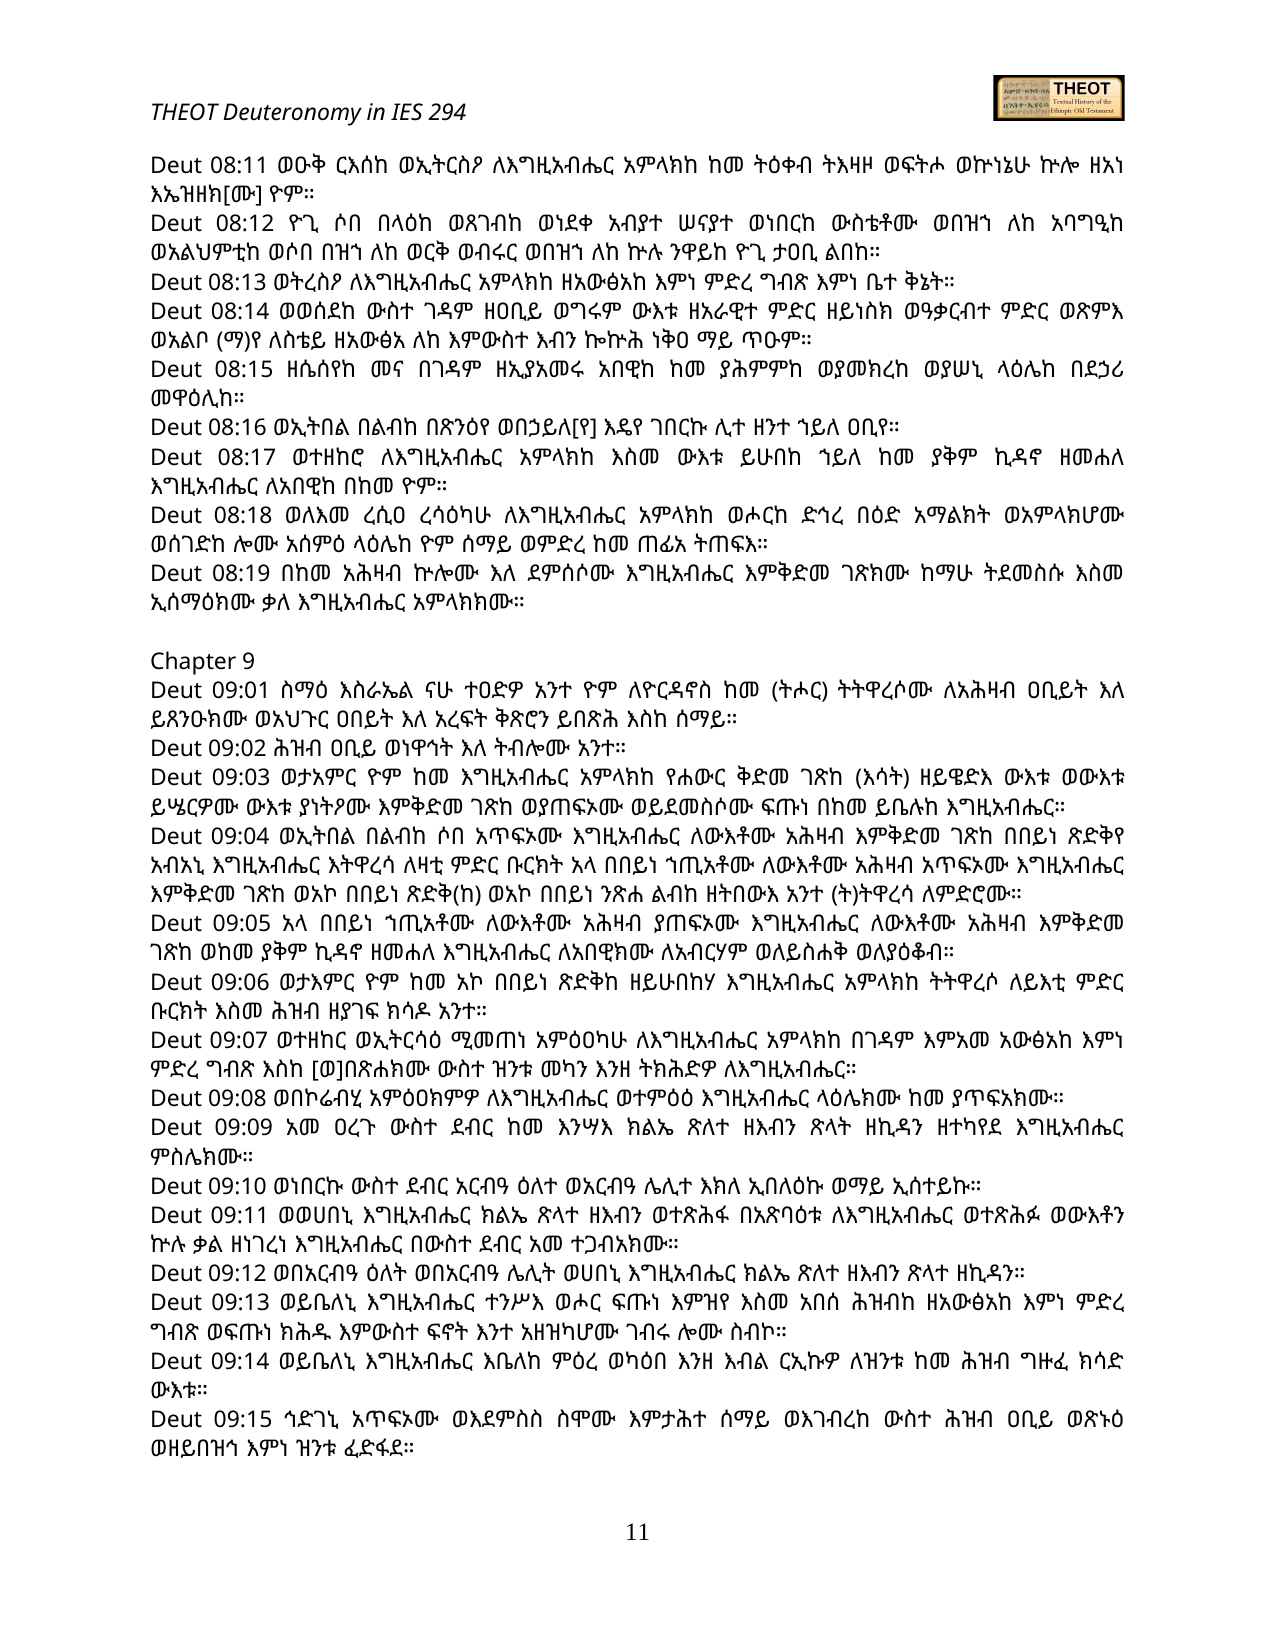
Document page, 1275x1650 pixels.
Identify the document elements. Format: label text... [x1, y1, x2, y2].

text Chapter 9 [150, 646, 1125, 675]
text Deut 08:13 ወትረስዖ ለእግዚአብሔር አምላክከ ዘአውፅአከ እምነ ምድረ ግብጽ እምነ ቤተ ቅኔት። [150, 267, 1125, 296]
text Deut 09:10 ወነበርኩ ውስተ ደብር አርብዓ ዕለተ ወአርብዓ ሌሊተ እክለ ኢበለዕኩ ወማይ ኢሰተይኩ። [150, 1171, 1125, 1200]
text Deut 08:14 ወወሰደከ ውስተ ገዳም ዘዐቢይ ወግሩም ውእቱ ዘአራዊተ ምድር ዘይነስክ ወዓቃርብተ ምድር ወጽምእ ወአልቦ (ማ)የ ለስቴይ ዘአውፅአ ለከ እምውስተ እብን ኰኵሕ ነቅዐ ማይ ጥዑም። [150, 296, 1125, 354]
text Deut 09:03 ወታአምር ዮም ከመ እግዚአብሔር አምላክከ የሐውር ቅድመ ገጽከ (እሳት) ዘይዌድእ ውእቱ ወውእቱ ይሤርዎሙ ውእቱ ያነትዖሙ እምቅድመ ገጽከ ወያጠፍኦሙ ወይደመስሶሙ ፍጡነ በከመ ይቤሉከ እግዚአብሔር። [150, 762, 1125, 821]
text Deut 09:11 ወወሀበኒ እግዚአብሔር ክልኤ ጽላተ ዘእብን ወተጽሕፋ በአጽባዕቱ ለእግዚአብሔር ወተጽሕፉ ወውእቶን ኵሉ ቃል ዘነገረነ እግዚአብሔር በውስተ ደብር አመ ተጋብአክሙ። [150, 1200, 1125, 1258]
text Deut 09:05 አላ በበይነ ኀጢአቶሙ ለውእቶሙ አሕዛብ ያጠፍኦሙ እግዚአብሔር ለውእቶሙ አሕዛብ እምቅድመ ገጽከ ወከመ ያቅም ኪዳኖ ዘመሐለ እግዚአብሔር ለአበዊክሙ ለአብርሃም ወለይስሐቅ ወለያዕቆብ። [150, 908, 1125, 967]
text Deut 09:15 ኅድገኒ አጥፍኦሙ ወእደምስስ ስሞሙ እምታሕተ ሰማይ ወእገብረከ ውስተ ሕዝብ ዐቢይ ወጽኑዕ ወዘይበዝኅ እምነ ዝንቱ ፈድፋደ። [150, 1404, 1125, 1462]
text Deut 09:07 ወተዘከር ወኢትርሳዕ ሚመጠነ አምዕዐካሁ ለእግዚአብሔር አምላክከ በገዳም እምአመ አውፅአከ እምነ ምድረ ግብጽ እስከ [ወ]በጽሐክሙ ውስተ ዝንቱ መካን እንዘ ትክሕድዎ ለእግዚአብሔር። [150, 1025, 1125, 1083]
text Deut 09:04 ወኢትበል በልብከ ሶበ አጥፍኦሙ እግዚአብሔር ለውእቶሙ አሕዛብ እምቅድመ ገጽከ በበይነ ጽድቅየ አብአኒ እግዚአብሔር እትዋረሳ ለዛቲ ምድር ቡርክት አላ በበይነ ኀጢአቶሙ ለውእቶሙ አሕዛብ አጥፍኦሙ እግዚአብሔር እምቅድመ ገጽከ ወአኮ በበይነ ጽድቅ(ከ) ወአኮ በበይነ ንጽሐ ልብከ ዘትበውእ አንተ (ት)ትዋረሳ ለምድሮሙ። [150, 821, 1125, 908]
text Deut 08:15 ዘሴሰየከ መና በገዳም ዘኢያአመሩ አበዊከ ከመ ያሕምምከ ወያመክረከ ወያሠኒ ላዕሌከ በደኃሪ መዋዕሊከ። [150, 354, 1125, 412]
text Deut 09:13 ወይቤለኒ እግዚአብሔር ተንሥእ ወሖር ፍጡነ እምዝየ እስመ አበሰ ሕዝብከ ዘአውፅአከ እምነ ምድረ ግብጽ ወፍጡነ ክሕዱ እምውስተ ፍኖት እንተ አዘዝካሆሙ ገብሩ ሎሙ ስብኮ። [150, 1287, 1125, 1346]
text Deut 08:18 ወለእመ ረሲዐ ረሳዕካሁ ለእግዚአብሔር አምላክከ ወሖርከ ድኅረ በዕድ አማልክት ወአምላክሆሙ ወሰገድከ ሎሙ አሰምዕ ላዕሌከ ዮም ሰማይ ወምድረ ከመ ጠፊአ ትጠፍእ። [150, 500, 1125, 558]
text Deut 09:09 አመ ዐረጉ ውስተ ደብር ከመ እንሣእ ክልኤ ጽለተ ዘእብን ጽላት ዘኪዳን ዘተካየደ እግዚአብሔር ምስሌክሙ። [150, 1112, 1125, 1171]
text Deut 09:14 ወይቤለኒ እግዚአብሔር እቤለከ ምዕረ ወካዕበ እንዘ እብል ርኢኩዎ ለዝንቱ ከመ ሕዝብ ግዙፈ ክሳድ ውእቱ። [150, 1346, 1125, 1404]
text Deut 09:01 ስማዕ እስራኤል ናሁ ተዐድዎ አንተ ዮም ለዮርዳኖስ ከመ (ትሖር) ትትዋረሶሙ ለአሕዛብ ዐቢይት እለ ይጸንዑክሙ ወአህጉር ዐበይት እለ አረፍት ቅጽሮን ይበጽሕ እስከ ሰማይ። [150, 675, 1125, 733]
text Deut 08:17 ወተዘከሮ ለእግዚአብሔር አምላክከ እስመ ውእቱ ይሁበከ ኀይለ ከመ ያቅም ኪዳኖ ዘመሐለ እግዚአብሔር ለአበዊከ በከመ ዮም። [150, 442, 1125, 500]
text Deut 09:06 ወታእምር ዮም ከመ አኮ በበይነ ጽድቅከ ዘይሁበከሃ እግዚአብሔር አምላክከ ትትዋረሶ ለይእቲ ምድር ቡርክት እስመ ሕዝብ ዘያገፍ ክሳዶ አንተ። [150, 967, 1125, 1025]
text Deut 09:02 ሕዝብ ዐቢይ ወነዋኅት እለ ትብሎሙ አንተ። [150, 733, 1125, 762]
picture [993, 75, 1125, 121]
text Deut 09:12 ወበአርብዓ ዕለት ወበአርብዓ ሌሊት ወሀበኒ እግዚአብሔር ክልኤ ጽለተ ዘእብን ጽላተ ዘኪዳን። [150, 1258, 1125, 1287]
text Deut 08:11 ወዑቅ ርእሰከ ወኢትርስዖ ለእግዚአብሔር አምላክከ ከመ ትዕቀብ ትእዛዞ ወፍትሖ ወኵነኔሁ ኵሎ ዘአነ እኤዝዘክ[ሙ] ዮም። [150, 150, 1125, 208]
text Deut 09:08 ወበኮሬብሂ አምዕዐክምዎ ለእግዚአብሔር ወተምዕዕ እግዚአብሔር ላዕሌክሙ ከመ ያጥፍአክሙ። [150, 1083, 1125, 1112]
text Deut 08:19 በከመ አሕዛብ ኵሎሙ እለ ደምሰሶሙ እግዚአብሔር እምቅድመ ገጽክሙ ከማሁ ትደመስሱ እስመ ኢሰማዕክሙ ቃለ እግዚአብሔር አምላክክሙ። [150, 558, 1125, 617]
text Deut 08:16 ወኢትበል በልብከ በጽንዕየ ወበኃይለ[የ] እዴየ ገበርኩ ሊተ ዘንተ ኀይለ ዐቢየ። [150, 412, 1125, 442]
text Deut 08:12 ዮጊ ሶበ በላዕከ ወጸገብከ ወነደቀ አብያተ ሠናያተ ወነበርከ ውስቴቶሙ ወበዝኀ ለከ አባግዒከ ወአልህምቲከ ወሶበ በዝኀ ለከ ወርቅ ወብሩር ወበዝኀ ለከ ኵሉ ንዋይከ ዮጊ ታዐቢ ልበከ። [150, 208, 1125, 267]
